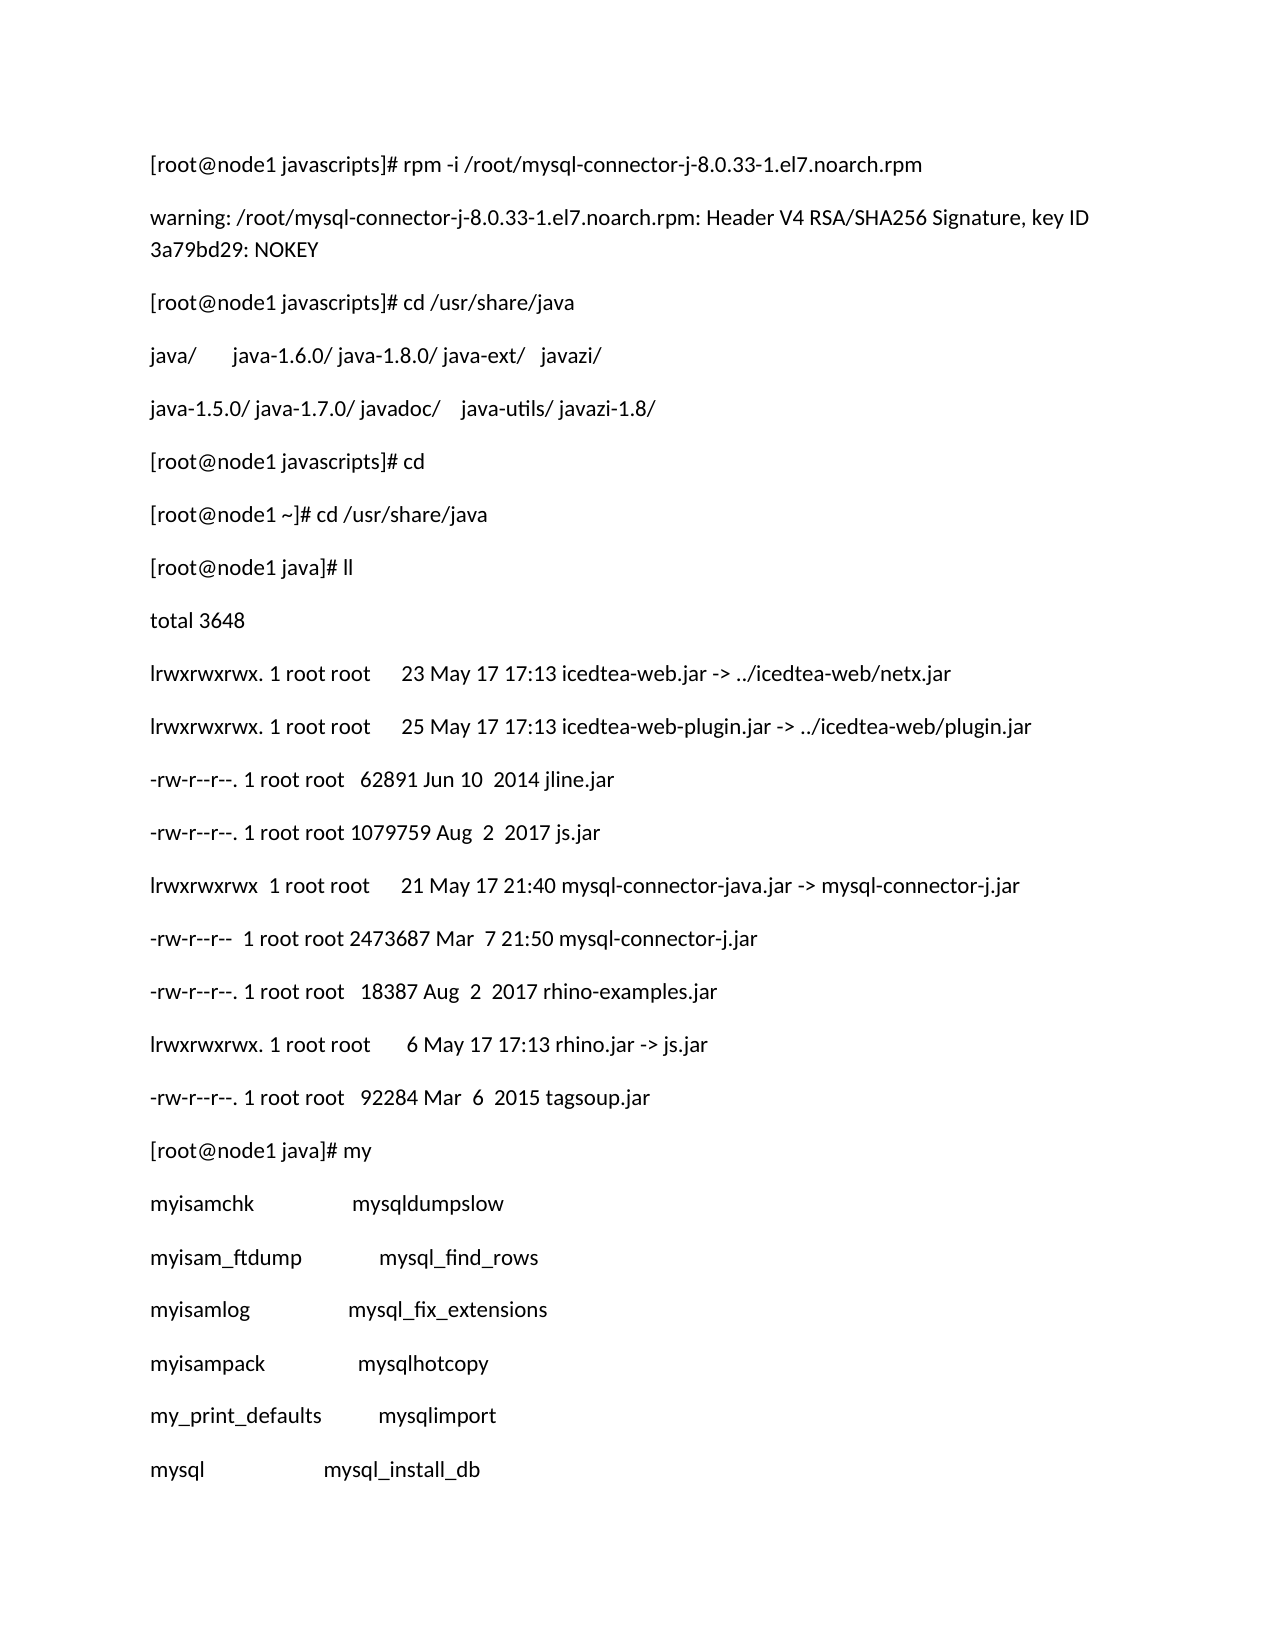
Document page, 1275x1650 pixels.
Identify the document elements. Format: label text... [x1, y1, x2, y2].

text -rw-r--r--. 1 root root 18387 Aug 2 2017 rhino-examples.jar [150, 977, 1125, 1006]
text [root@node1 javascripts]# cd [150, 447, 1125, 475]
text java-1.5.0/ java-1.7.0/ javadoc/ java-utils/ javazi-1.8/ [150, 394, 1125, 422]
text -rw-r--r--. 1 root root 1079759 Aug 2 2017 js.jar [150, 818, 1125, 846]
text [root@node1 javascripts]# cd /usr/share/java [150, 288, 1125, 316]
text [root@node1 java]# ll [150, 553, 1125, 581]
text lrwxrwxrwx. 1 root root 25 May 17 17:13 icedtea-web-plugin.jar -> ../icedtea-web/plugin.jar [150, 712, 1125, 740]
text lrwxrwxrwx. 1 root root 6 May 17 17:13 rhino.jar -> js.jar [150, 1031, 1125, 1058]
text lrwxrwxrwx 1 root root 21 May 17 21:40 mysql-connector-java.jar -> mysql-connector-j.jar [150, 871, 1125, 899]
text myisampack mysqlhotcopy [150, 1349, 1125, 1377]
text total 3648 [150, 606, 1125, 634]
text [root@node1 ~]# cd /usr/share/java [150, 500, 1125, 528]
text [root@node1 javascripts]# rpm -i /root/mysql-connector-j-8.0.33-1.el7.noarch.rpm [150, 150, 1125, 178]
text mysql mysql_install_db [150, 1455, 1125, 1483]
text -rw-r--r--. 1 root root 62891 Jun 10 2014 jline.jar [150, 765, 1125, 793]
text lrwxrwxrwx. 1 root root 23 May 17 17:13 icedtea-web.jar -> ../icedtea-web/netx.jar [150, 659, 1125, 687]
text -rw-r--r--. 1 root root 92284 Mar 6 2015 tagsoup.jar [150, 1083, 1125, 1112]
text [root@node1 java]# my [150, 1137, 1125, 1164]
text myisam_ftdump mysql_find_rows [150, 1243, 1125, 1271]
text myisamchk mysqldumpslow [150, 1189, 1125, 1218]
text myisamlog mysql_fix_extensions [150, 1296, 1125, 1324]
text -rw-r--r-- 1 root root 2473687 Mar 7 21:50 mysql-connector-j.jar [150, 924, 1125, 952]
text java/ java-1.6.0/ java-1.8.0/ java-ext/ javazi/ [150, 341, 1125, 369]
text warning: /root/mysql-connector-j-8.0.33-1.el7.noarch.rpm: Header V4 RSA/SHA256 Signature, key ID 3a79bd29: NOKEY [150, 203, 1125, 263]
text my_print_defaults mysqlimport [150, 1402, 1125, 1430]
